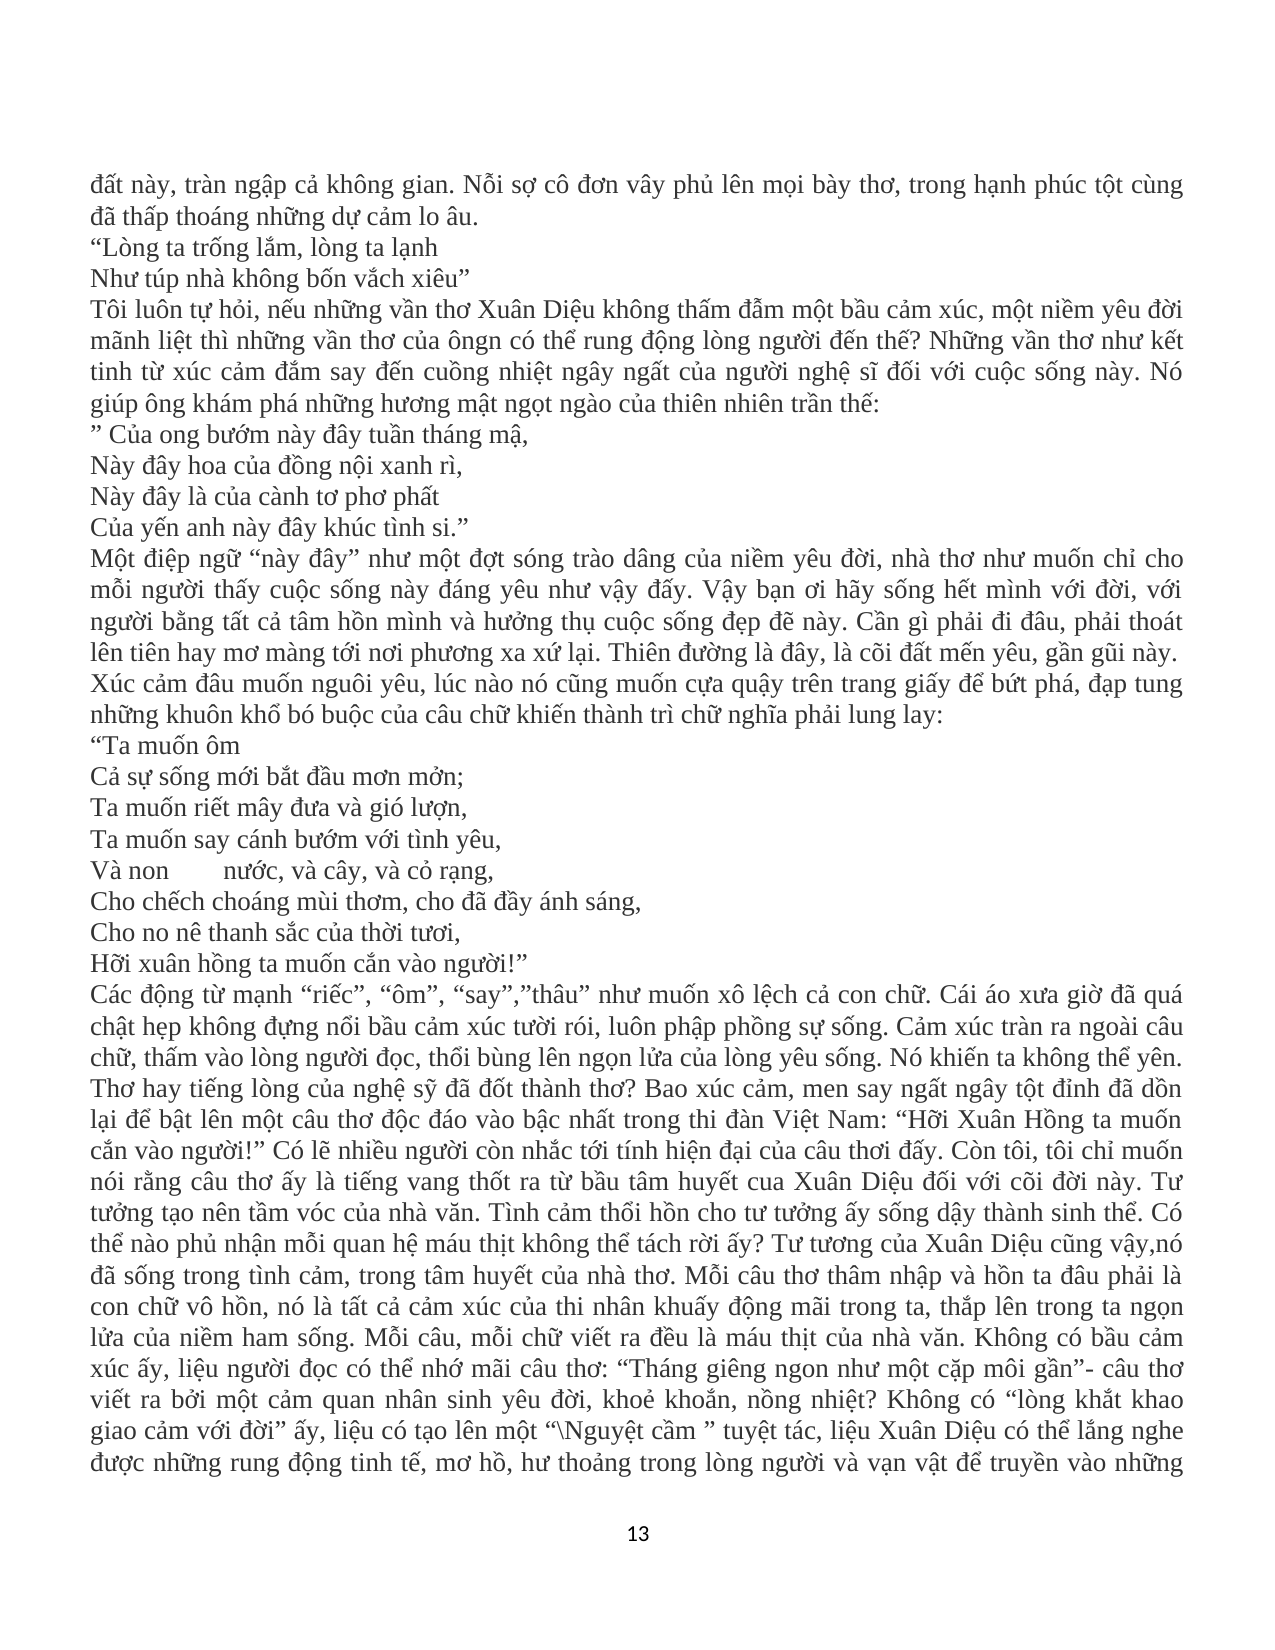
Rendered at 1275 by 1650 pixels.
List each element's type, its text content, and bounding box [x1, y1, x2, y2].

text Như túp nhà không bốn vắch xiêu” [90, 262, 1185, 293]
text “Ta muốn ôm [90, 729, 1185, 760]
text Của yến anh này đây khúc tình si.” [90, 511, 1185, 542]
text Cho chếch choáng mùi thơm, cho đã đầy ánh sáng, [90, 885, 1185, 916]
text ” Của ong bướm này đây tuần tháng mậ, [90, 418, 1185, 449]
text Tôi luôn tự hỏi, nếu những vần thơ Xuân Diệu không thấm đẫm một bầu cảm xúc, một niềm yêu đời mãnh liệt thì những vần thơ của ôngn có thể rung động lòng người đến thế? Những vần thơ như kết tinh từ xúc cảm đắm say đến cuồng nhiệt ngây ngất của người nghệ sĩ đối với cuộc sống này. Nó giúp ông khám phá những hương mật ngọt ngào của thiên nhiên trần thế: [90, 293, 1185, 418]
text Xúc cảm đâu muốn nguôi yêu, lúc nào nó cũng muốn cựa quậy trên trang giấy để bứt phá, đạp tung những khuôn khổ bó buộc của câu chữ khiến thành trì chữ nghĩa phải lung lay: [90, 667, 1185, 729]
text Ta muốn say cánh bướm với tình yêu, [90, 823, 1185, 854]
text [90, 169, 1185, 231]
text Cho no nê thanh sắc của thời tươi, [90, 916, 1185, 947]
text “Lòng ta trống lắm, lòng ta lạnh [90, 231, 1185, 262]
text Này đây là của cành tơ phơ phất [90, 480, 1185, 511]
text Này đây hoa của đồng nội xanh rì, [90, 449, 1185, 480]
text Một điệp ngữ “này đây” như một đợt sóng trào dâng của niềm yêu đời, nhà thơ như muốn chỉ cho mỗi người thấy cuộc sống này đáng yêu như vậy đấy. Vậy bạn ơi hãy sống hết mình với đời, với người bằng tất cả tâm hồn mình và hưởng thụ cuộc sống đẹp đẽ này. Cần gì phải đi đâu, phải thoát lên tiên hay mơ màng tới nơi phương xa xứ lại. Thiên đường là đây, là cõi đất mến yêu, gần gũi này. [90, 542, 1185, 667]
text Và non nước, và cây, và cỏ rạng, [90, 854, 1185, 885]
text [90, 978, 1185, 1477]
text Cả sự sống mới bắt đầu mơn mởn; [90, 760, 1185, 792]
text Ta muốn riết mây đưa và gió lượn, [90, 792, 1185, 823]
text Hỡi xuân hồng ta muốn cắn vào người!” [90, 947, 1185, 978]
